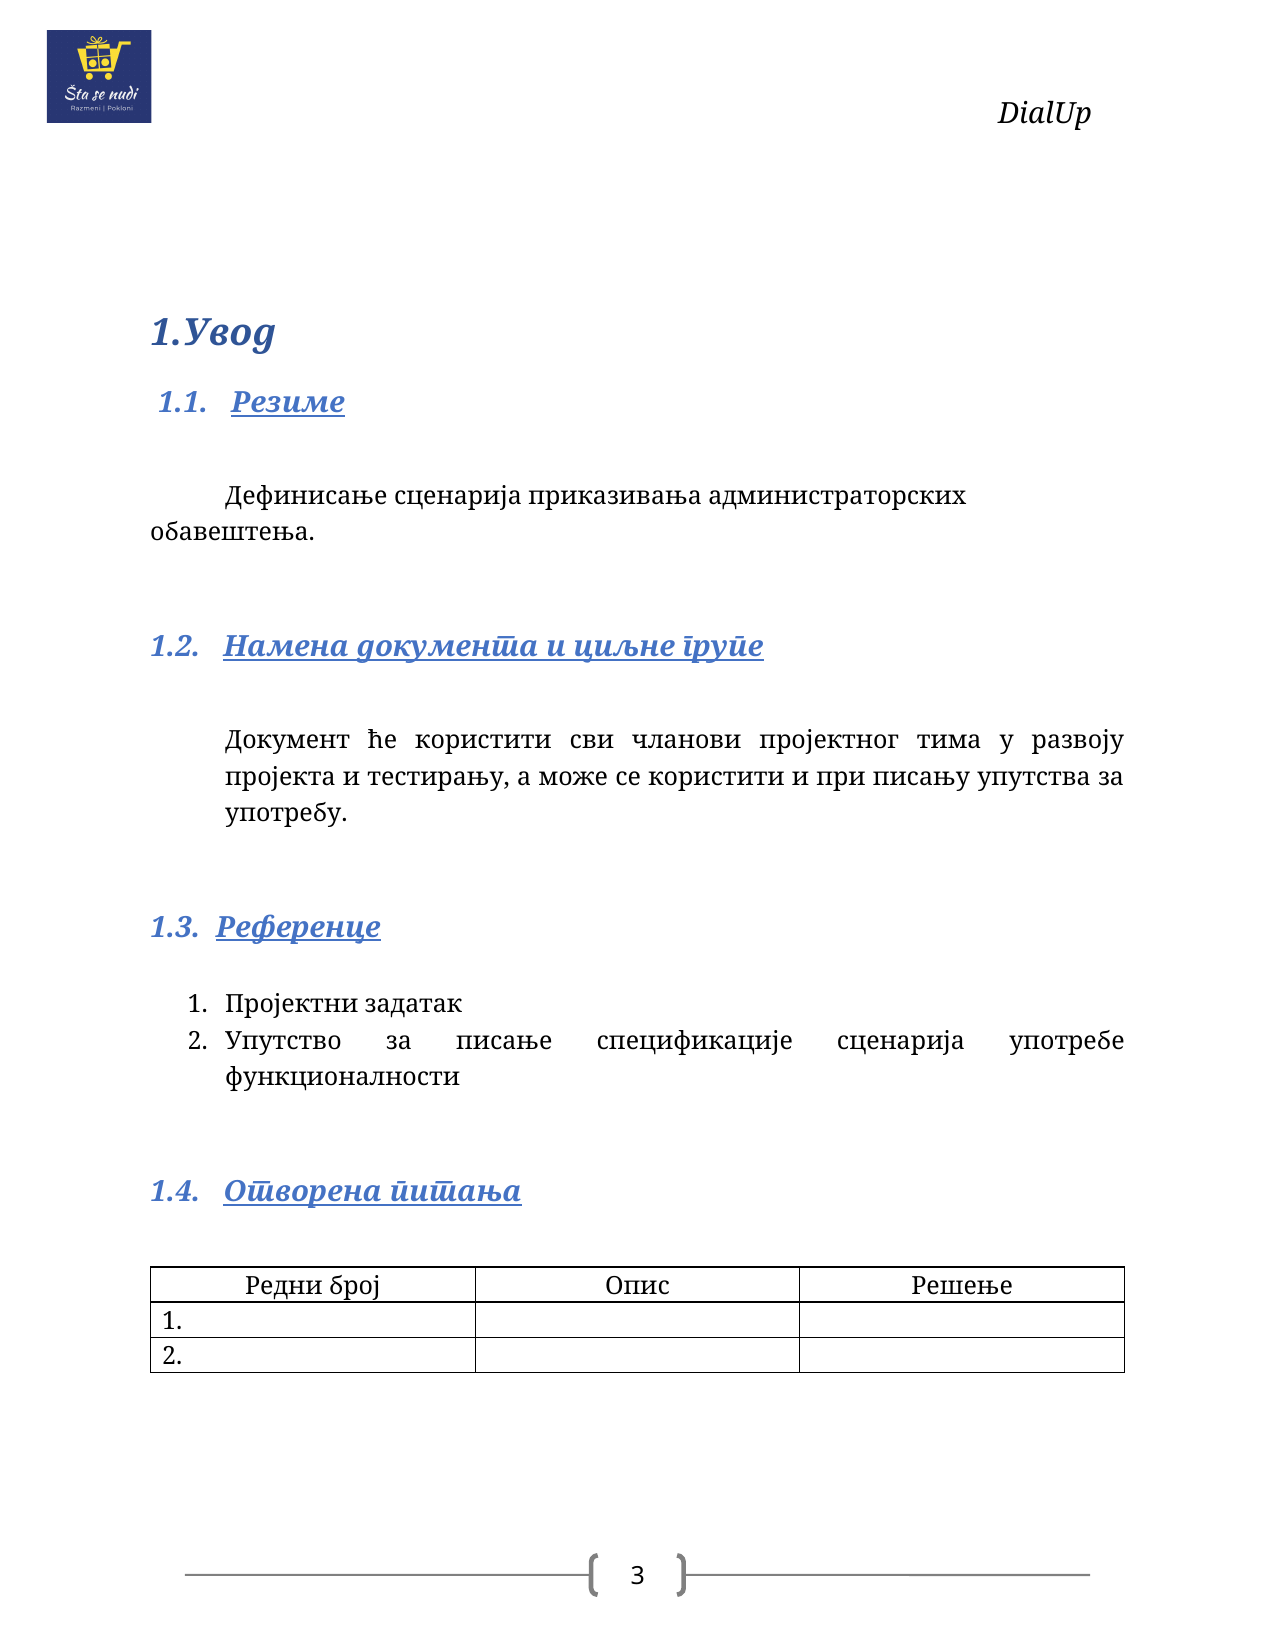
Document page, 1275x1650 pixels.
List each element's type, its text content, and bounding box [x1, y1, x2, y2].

subtitle 1.4. Отворена питања [150, 1170, 1125, 1210]
table_cell [800, 1338, 1124, 1372]
text Документ ће користити сви чланови пројектног тима у развоју пројекта и тестирању, а може се користити и при писању упутства за употребу. [225, 721, 1125, 829]
subtitle 1.3. Референце [150, 906, 1125, 946]
list Упутство за писање спецификације сценарија употребе функционалности [187, 1022, 1125, 1093]
table_cell [476, 1338, 799, 1372]
picture [46, 30, 152, 123]
table_cell 2. [151, 1338, 475, 1372]
list Пројектни задатак [187, 986, 1125, 1019]
table_header Опис [476, 1268, 799, 1301]
text Дефинисање сценарија приказивања администраторских обавештења. [150, 477, 1125, 548]
table_header Редни број [151, 1268, 475, 1301]
table_cell [800, 1303, 1124, 1337]
table_cell [476, 1303, 799, 1337]
table_header Решење [800, 1268, 1124, 1301]
table_cell 1. [151, 1303, 475, 1337]
subtitle 1.2. Намена документа и циљне групе [150, 625, 1125, 665]
subtitle 1.Увод [150, 305, 1125, 356]
subtitle 1.1. Резиме [150, 381, 1125, 421]
